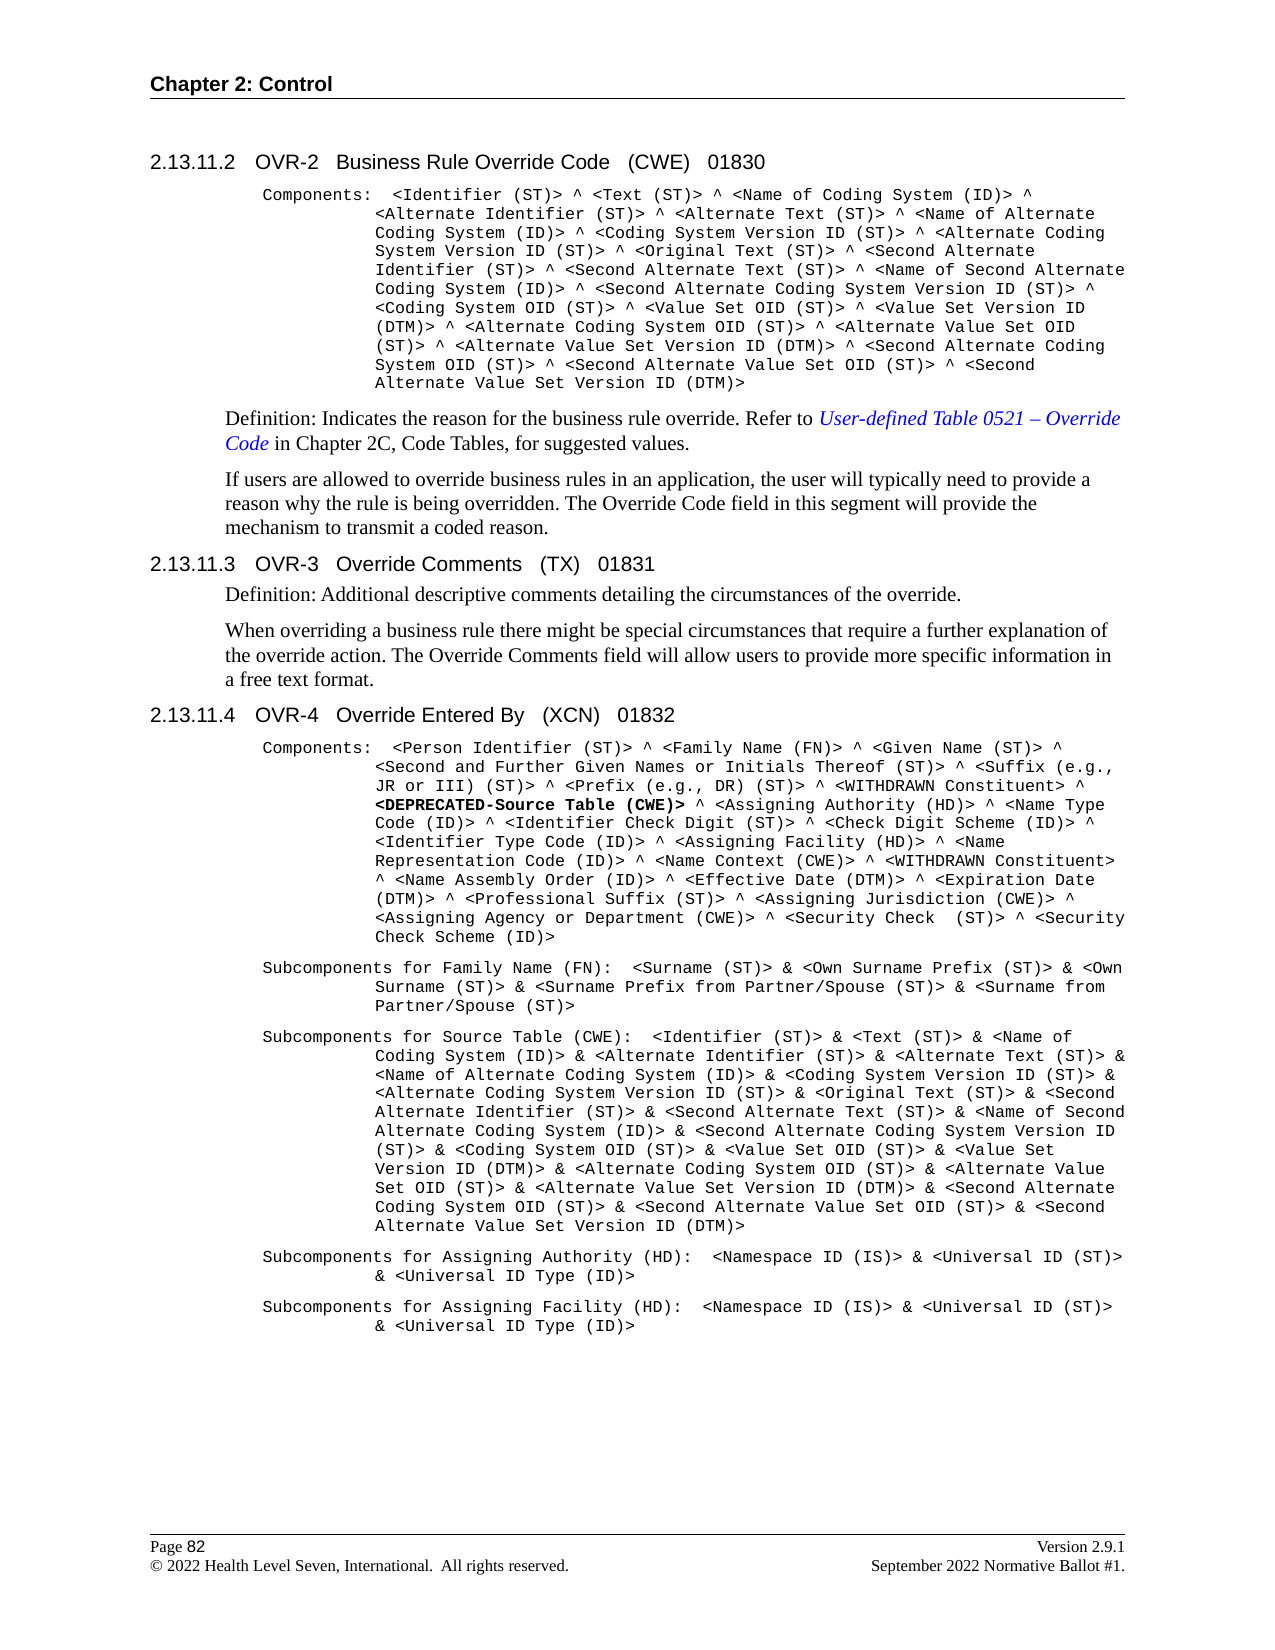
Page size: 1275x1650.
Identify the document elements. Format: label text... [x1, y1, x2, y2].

text Subcomponents for Assigning Facility (HD): <Namespace ID (IS)> & <Universal ID (ST)> & <Universal ID Type (ID)> [262, 1299, 1125, 1336]
text Definition: Indicates the reason for the business rule override. Refer to User-defined Table 0521 – Override Code in Chapter 2C, Code Tables, for suggested values. [225, 406, 1125, 454]
text Subcomponents for Assigning Authority (HD): <Namespace ID (IS)> & <Universal ID (ST)> & <Universal ID Type (ID)> [262, 1248, 1125, 1286]
subtitle OVR-4 Override Entered By (XCN) 01832 [150, 703, 1125, 727]
subtitle OVR-3 Override Comments (TX) 01831 [150, 552, 1125, 576]
text Subcomponents for Family Name (FN): <Surname (ST)> & <Own Surname Prefix (ST)> & <Own Surname (ST)> & <Surname Prefix from Partner/Spouse (ST)> & <Surname from Partner/Spouse (ST)> [262, 959, 1125, 1016]
text When overriding a business rule there might be special circumstances that require a further explanation of the override action. The Override Comments field will allow users to provide more specific information in a free text format. [225, 618, 1125, 691]
text Components: <Person Identifier (ST)> ^ <Family Name (FN)> ^ <Given Name (ST)> ^ <Second and Further Given Names or Initials Thereof (ST)> ^ <Suffix (e.g., JR or III) (ST)> ^ <Prefix (e.g., DR) (ST)> ^ <WITHDRAWN Constituent> ^ <DEPRECATED-Source Table (CWE)> ^ <Assigning Authority (HD)> ^ <Name Type Code (ID)> ^ <Identifier Check Digit (ST)> ^ <Check Digit Scheme (ID)> ^ <Identifier Type Code (ID)> ^ <Assigning Facility (HD)> ^ <Name Representation Code (ID)> ^ <Name Context (CWE)> ^ <WITHDRAWN Constituent> ^ <Name Assembly Order (ID)> ^ <Effective Date (DTM)> ^ <Expiration Date (DTM)> ^ <Professional Suffix (ST)> ^ <Assigning Jurisdiction (CWE)> ^ <Assigning Agency or Department (CWE)> ^ <Security Check (ST)> ^ <Security Check Scheme (ID)> [262, 739, 1125, 947]
text Definition: Additional descriptive comments detailing the circumstances of the override. [225, 582, 1125, 606]
subtitle OVR-2 Business Rule Override Code (CWE) 01830 [150, 150, 1125, 174]
text Subcomponents for Source Table (CWE): <Identifier (ST)> & <Text (ST)> & <Name of Coding System (ID)> & <Alternate Identifier (ST)> & <Alternate Text (ST)> & <Name of Alternate Coding System (ID)> & <Coding System Version ID (ST)> & <Alternate Coding System Version ID (ST)> & <Original Text (ST)> & <Second Alternate Identifier (ST)> & <Second Alternate Text (ST)> & <Name of Second Alternate Coding System (ID)> & <Second Alternate Coding System Version ID (ST)> & <Coding System OID (ST)> & <Value Set OID (ST)> & <Value Set Version ID (DTM)> & <Alternate Coding System OID (ST)> & <Alternate Value Set OID (ST)> & <Alternate Value Set Version ID (DTM)> & <Second Alternate Coding System OID (ST)> & <Second Alternate Value Set OID (ST)> & <Second Alternate Value Set Version ID (DTM)> [262, 1028, 1125, 1236]
text If users are allowed to override business rules in an application, the user will typically need to provide a reason why the rule is being overridden. The Override Code field in this segment will provide the mechanism to transmit a coded reason. [225, 467, 1125, 539]
